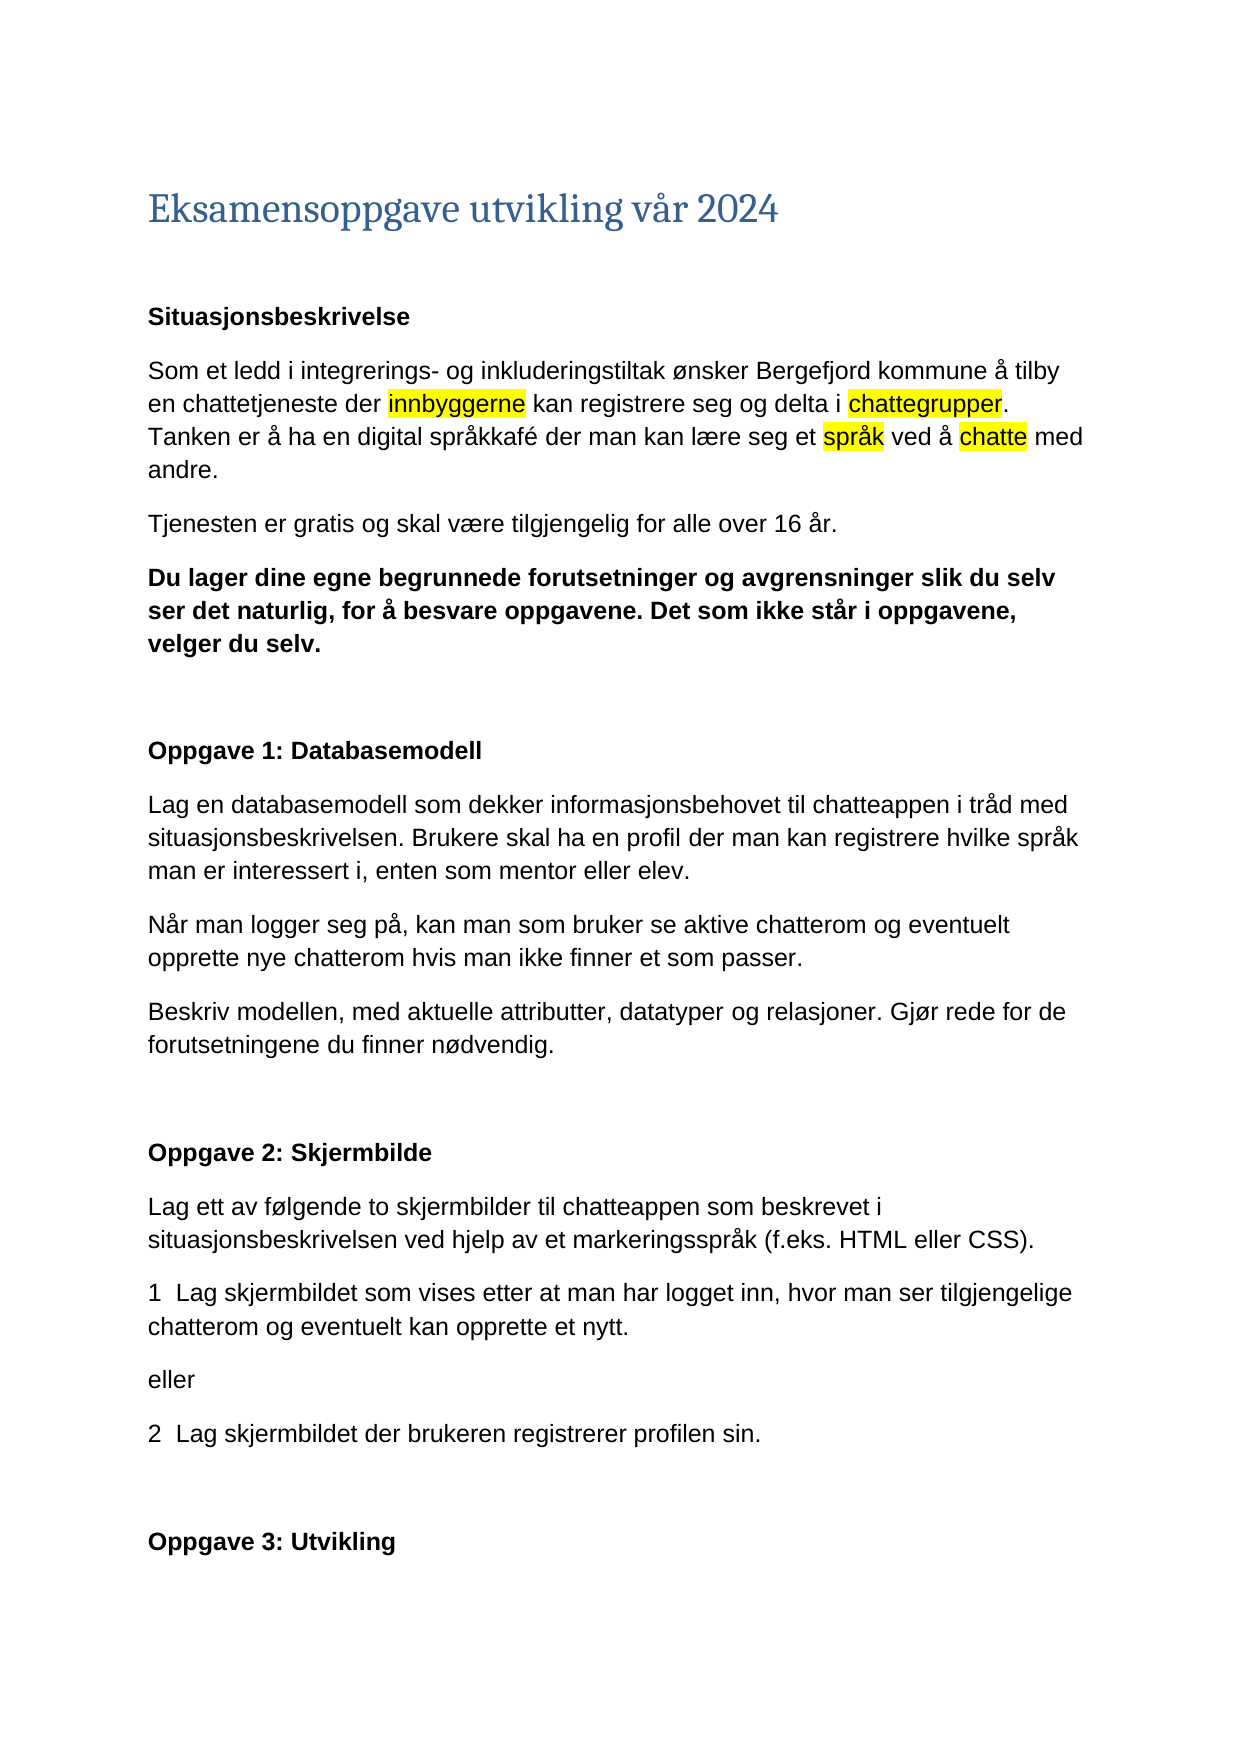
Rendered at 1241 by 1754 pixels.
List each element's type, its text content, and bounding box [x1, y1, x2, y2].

text 2 Lag skjermbildet der brukeren registrerer profilen sin. [148, 1419, 1093, 1448]
text Lag en databasemodell som dekker informasjonsbehovet til chatteappen i tråd med situasjonsbeskrivelsen. Brukere skal ha en profil der man kan registrere hvilke språk man er interessert i, enten som mentor eller elev. [148, 790, 1093, 885]
text eller [148, 1365, 1093, 1394]
text Oppgave 1: Databasemodell [148, 736, 1093, 765]
text Når man logger seg på, kan man som bruker se aktive chatterom og eventuelt opprette nye chatterom hvis man ikke finner et som passer. [148, 910, 1093, 972]
text Som et ledd i integrerings- og inkluderingstiltak ønsker Bergefjord kommune å tilby en chattetjeneste der innbyggerne kan registrere seg og delta i chattegrupper. Tanken er å ha en digital språkkafé der man kan lære seg et språk ved å chatte med andre. [148, 356, 1093, 484]
text Lag ett av følgende to skjermbilder til chatteappen som beskrevet i situasjonsbeskrivelsen ved hjelp av et markeringsspråk (f.eks. HTML eller CSS). [148, 1192, 1093, 1253]
text Tjenesten er gratis og skal være tilgjengelig for alle over 16 år. [148, 509, 1093, 537]
text Situasjonsbeskrivelse [148, 302, 1093, 331]
text Oppgave 2: Skjermbilde [148, 1138, 1093, 1166]
text 1 Lag skjermbildet som vises etter at man har logget inn, hvor man ser tilgjengelige chatterom og eventuelt kan opprette et nytt. [148, 1278, 1093, 1340]
text Oppgave 3: Utvikling [148, 1527, 1093, 1556]
text Beskriv modellen, med aktuelle attributter, datatyper og relasjoner. Gjør rede for de forutsetningene du finner nødvendig. [148, 997, 1093, 1059]
text Du lager dine egne begrunnede forutsetninger og avgrensninger slik du selv ser det naturlig, for å besvare oppgavene. Det som ikke står i oppgavene, velger du selv. [148, 563, 1093, 657]
subtitle Eksamensoppgave utvikling vår 2024 [148, 185, 1093, 233]
